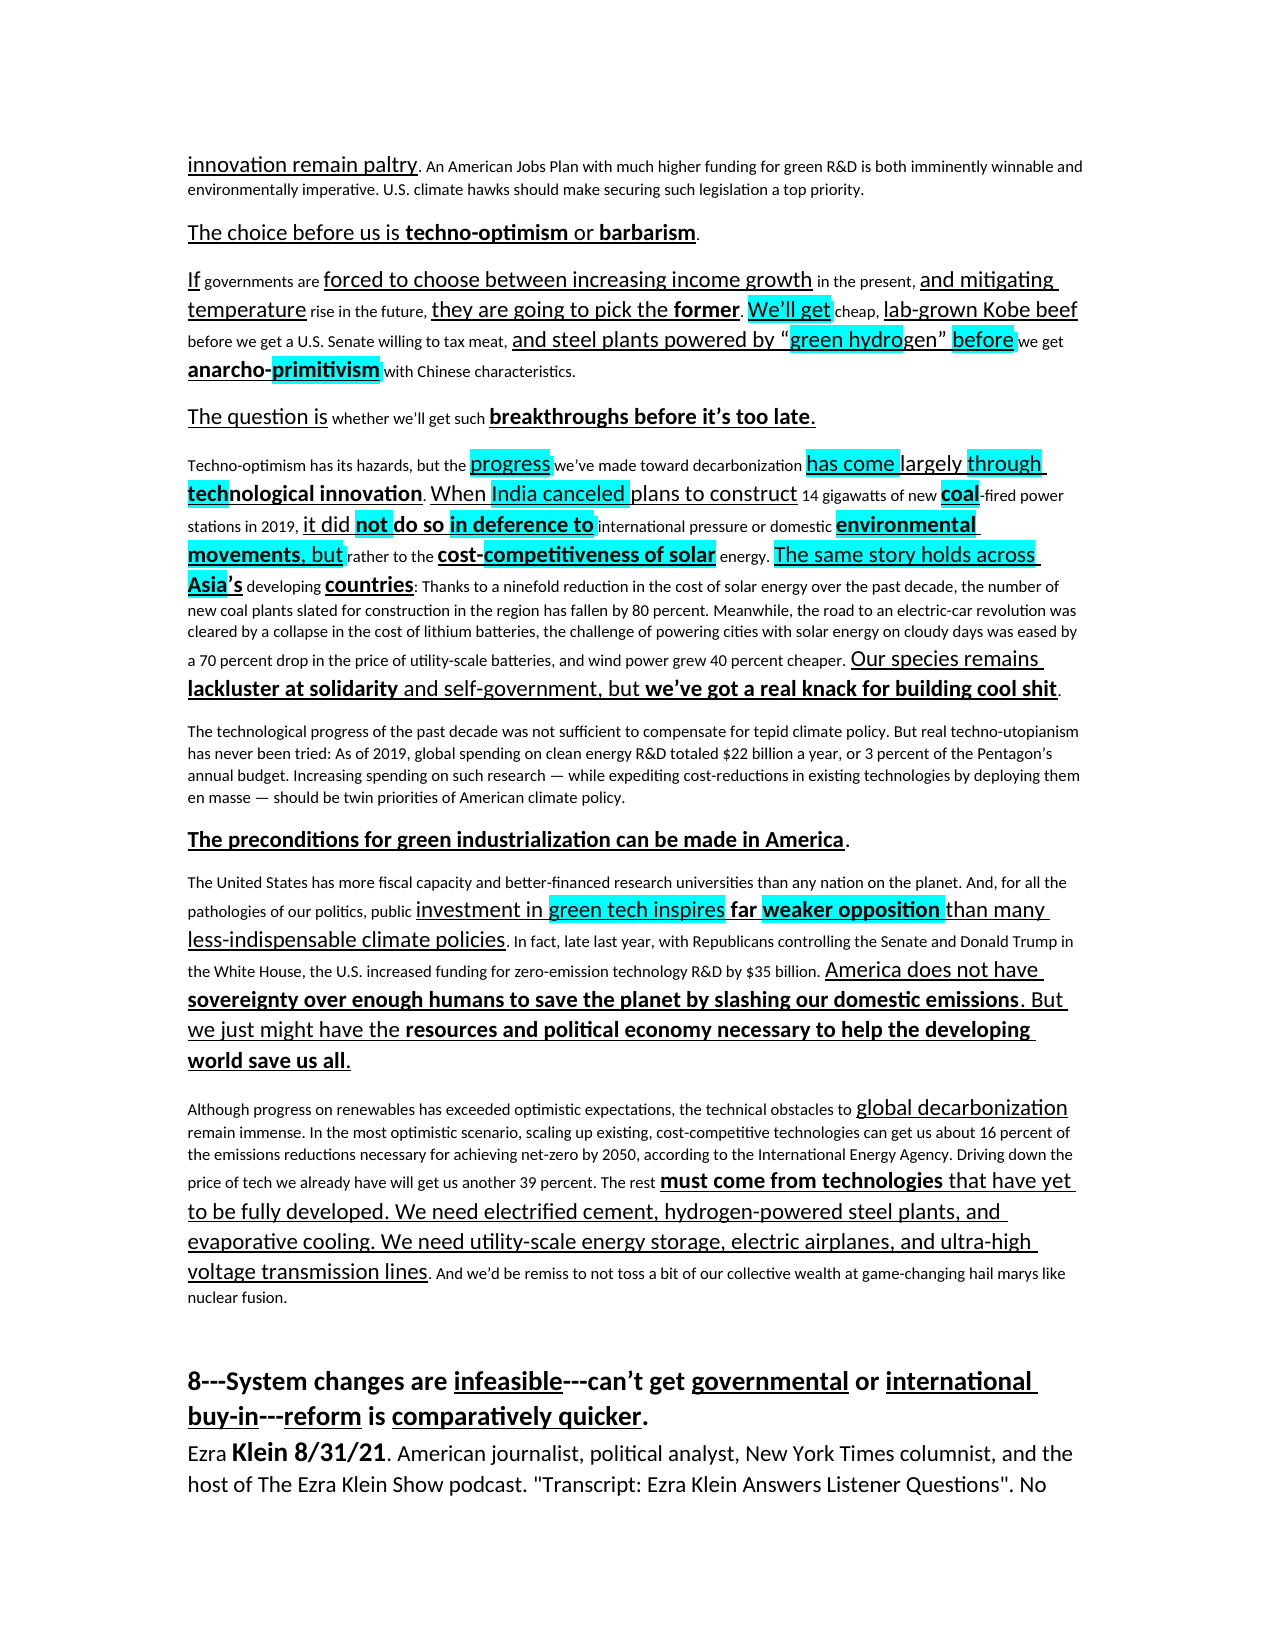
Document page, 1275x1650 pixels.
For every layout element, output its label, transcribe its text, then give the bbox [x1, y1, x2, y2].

text The United States has more fiscal capacity and better-financed research universities than any nation on the planet. And, for all the pathologies of our politics, public investment in green tech inspires far weaker opposition than many less-indispensable climate policies. In fact, late last year, with Republicans controlling the Senate and Donald Trump in the White House, the U.S. increased funding for zero-emission technology R&D by $35 billion. America does not have sovereignty over enough humans to save the planet by slashing our domestic emissions. But we just might have the resources and political economy necessary to help the developing world save us all. [187, 872, 1087, 1074]
text The preconditions for green industrialization can be made in America. [187, 825, 1087, 853]
text Techno-optimism has its hazards, but the progress we’ve made toward decarbonization has come largely through technological innovation. When India canceled plans to construct 14 gigawatts of new coal-fired power stations in 2019, it did not do so in deference to international pressure or domestic environmental movements, but rather to the cost-competitiveness of solar energy. The same story holds across Asia’s developing countries: Thanks to a ninefold reduction in the cost of solar energy over the past decade, the number of new coal plants slated for construction in the region has fallen by 80 percent. Meanwhile, the road to an electric-car revolution was cleared by a collapse in the cost of lithium batteries, the challenge of powering cities with solar energy on cloudy days was eased by a 70 percent drop in the price of utility-scale batteries, and wind power grew 40 percent cheaper. Our species remains lackluster at solidarity and self-government, but we’ve got a real knack for building cool shit. [187, 449, 1087, 702]
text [187, 1435, 1087, 1498]
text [187, 150, 1087, 200]
text If governments are forced to choose between increasing income growth in the present, and mitigating temperature rise in the future, they are going to pick the former. We’ll get cheap, lab-grown Kobe beef before we get a U.S. Senate willing to tax meat, and steel plants powered by “green hydrogen” before we get anarcho-primitivism with Chinese characteristics. [187, 265, 1087, 384]
subtitle 8---System changes are infeasible---can’t get governmental or international buy-in---reform is comparatively quicker. [187, 1364, 1087, 1433]
text The question is whether we’ll get such breakthroughs before it’s too late. [187, 402, 1087, 431]
text The technological progress of the past decade was not sufficient to compensate for tepid climate policy. But real techno-utopianism has never been tried: As of 2019, global spending on clean energy R&D totaled $22 billion a year, or 3 percent of the Pentagon’s annual budget. Increasing spending on such research — while expediting cost-reductions in existing technologies by deploying them en masse — should be twin priorities of American climate policy. [187, 721, 1087, 807]
text Although progress on renewables has exceeded optimistic expectations, the technical obstacles to global decarbonization remain immense. In the most optimistic scenario, scaling up existing, cost-competitive technologies can get us about 16 percent of the emissions reductions necessary for achieving net-zero by 2050, according to the International Energy Agency. Driving down the price of tech we already have will get us another 39 percent. The rest must come from technologies that have yet to be fully developed. We need electrified cement, hydrogen-powered steel plants, and evaporative cooling. We need utility-scale energy storage, electric airplanes, and ultra-high voltage transmission lines. And we’d be remiss to not toss a bit of our collective wealth at game-changing hail marys like nuclear fusion. [187, 1093, 1087, 1307]
text The choice before us is techno-optimism or barbarism. [187, 218, 1087, 246]
